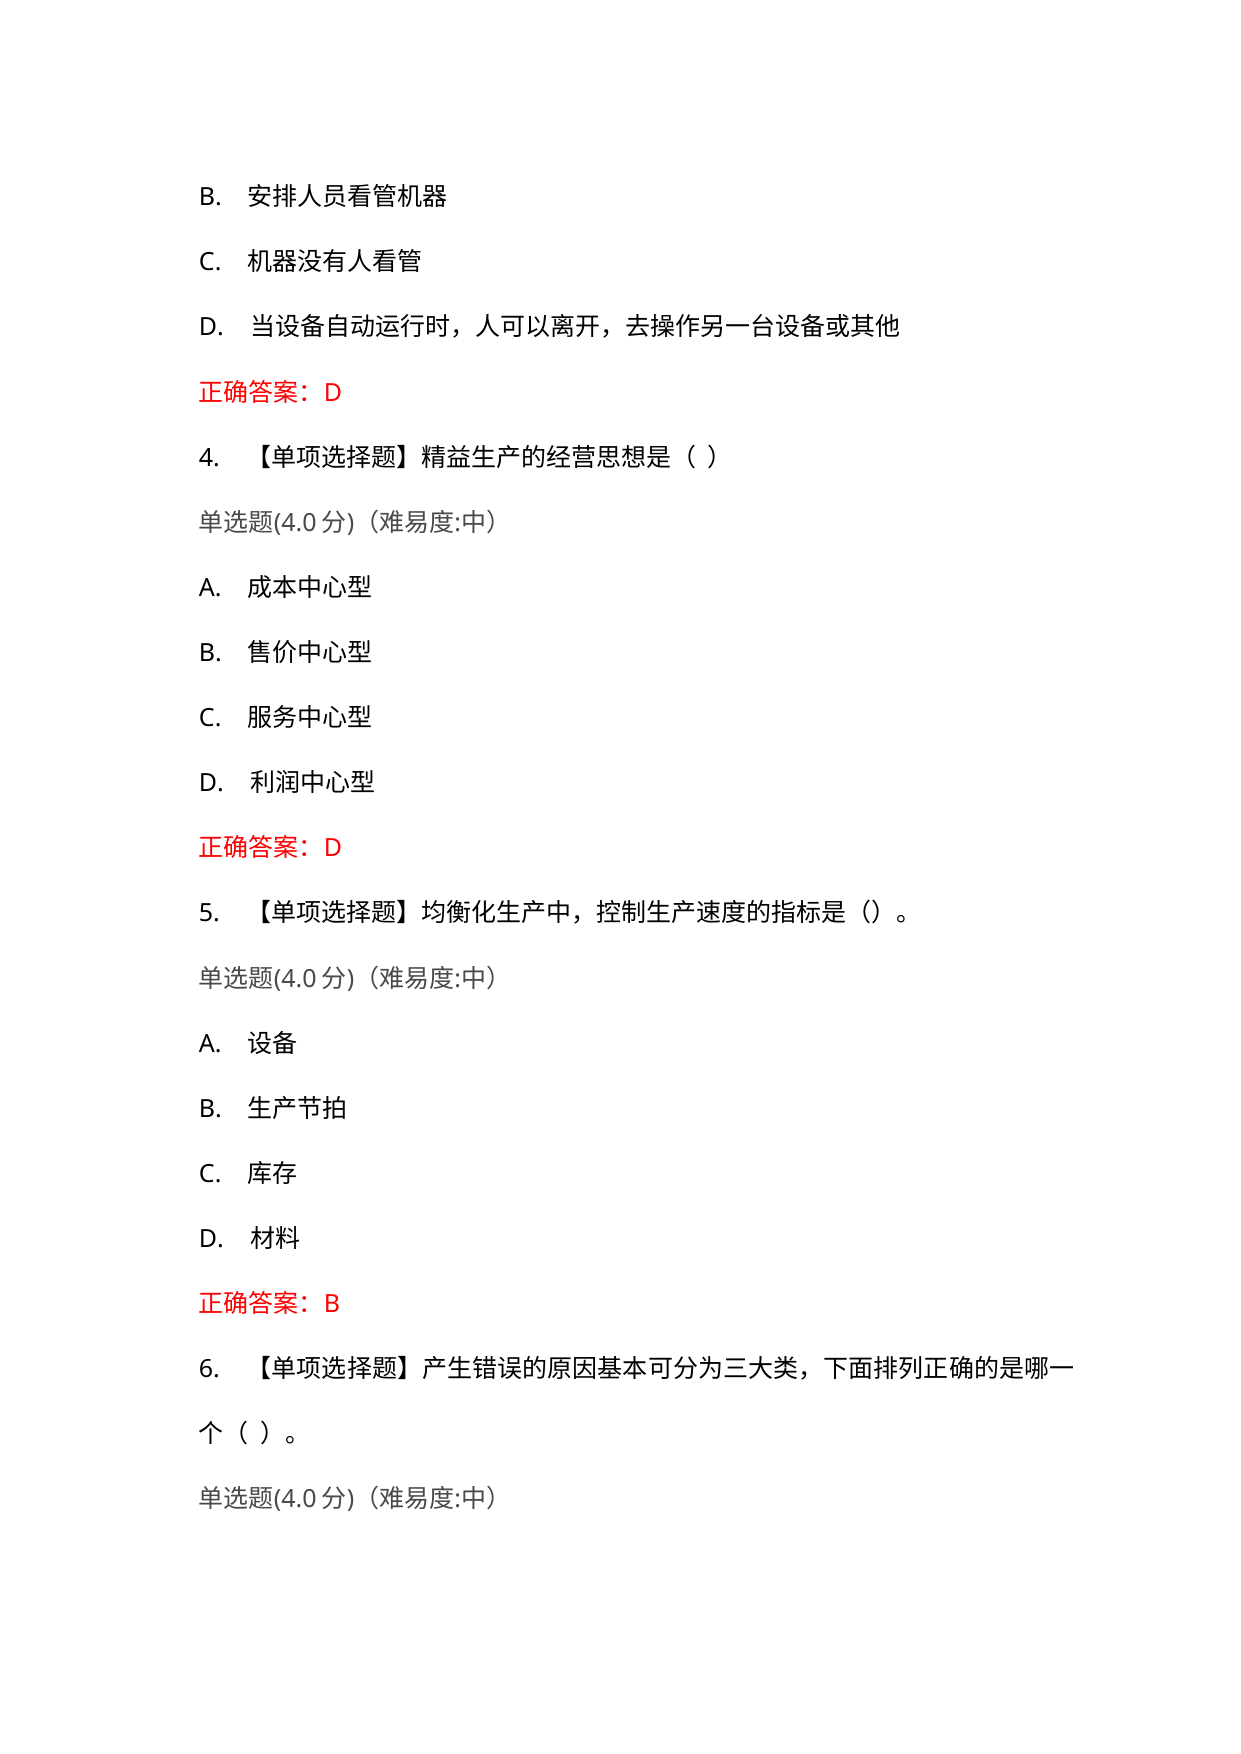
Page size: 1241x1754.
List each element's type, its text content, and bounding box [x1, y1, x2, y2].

table_cell D. 材料 [188, 1204, 1087, 1269]
table_cell 单选题(4.0分)（难易度:中） [188, 1464, 1087, 1529]
table_cell B. 售价中心型 [188, 618, 1087, 683]
table_cell D. 当设备自动运行时，人可以离开，去操作另一台设备或其他 [188, 292, 1087, 358]
table_cell B. 生产节拍 [188, 1074, 1087, 1139]
table_cell D. 利润中心型 [188, 748, 1087, 813]
table_cell C. 机器没有人看管 [188, 227, 1087, 292]
table_cell A. 设备 [188, 1009, 1087, 1074]
table_cell B. 安排人员看管机器 [188, 162, 1087, 227]
table_cell 单选题(4.0分)（难易度:中） [188, 944, 1087, 1009]
table_cell 正确答案：B [188, 1269, 1087, 1334]
table_cell 正确答案：D [188, 358, 1087, 423]
table_cell 正确答案：D [188, 813, 1087, 878]
table_cell 6. 【单项选择题】产生错误的原因基本可分为三大类，下面排列正确的是哪一个（ ）。 [188, 1334, 1087, 1464]
table_cell 5. 【单项选择题】均衡化生产中，控制生产速度的指标是（）。 [188, 878, 1087, 944]
table_cell 4. 【单项选择题】精益生产的经营思想是（ ） [188, 423, 1087, 488]
table_cell 单选题(4.0分)（难易度:中） [188, 488, 1087, 553]
table_cell A. 成本中心型 [188, 553, 1087, 618]
table_cell C. 库存 [188, 1139, 1087, 1204]
table_cell C. 服务中心型 [188, 683, 1087, 748]
